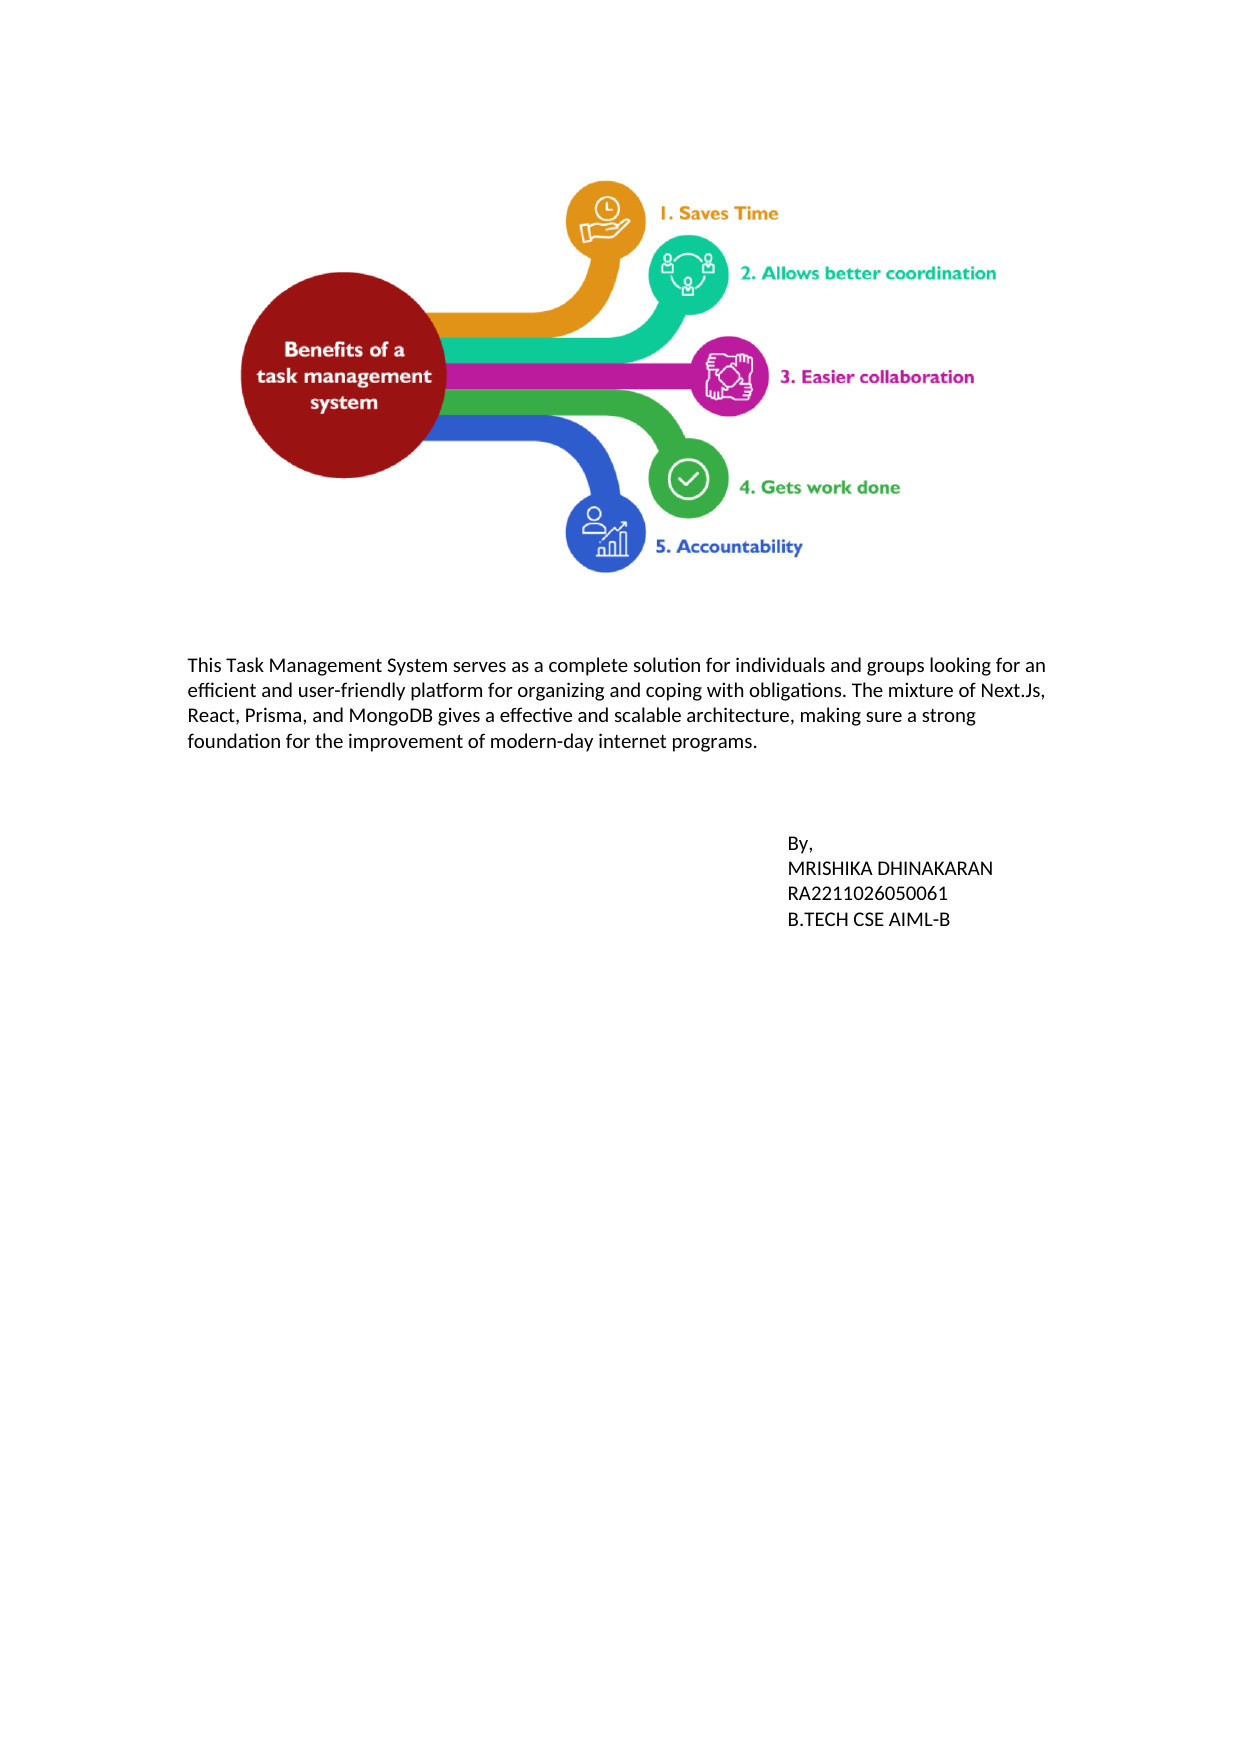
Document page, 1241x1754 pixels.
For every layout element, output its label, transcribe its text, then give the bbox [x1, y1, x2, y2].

text By, [187, 830, 1053, 855]
picture [187, 150, 1052, 601]
text This Task Management System serves as a complete solution for individuals and groups looking for an efficient and user-friendly platform for organizing and coping with obligations. The mixture of Next.Js, React, Prisma, and MongoDB gives a effective and scalable architecture, making sure a strong foundation for the improvement of modern-day internet programs. [187, 652, 1053, 753]
text RA2211026050061 B.TECH CSE AIML-B [187, 881, 1053, 931]
text MRISHIKA DHINAKARAN [187, 855, 1053, 881]
